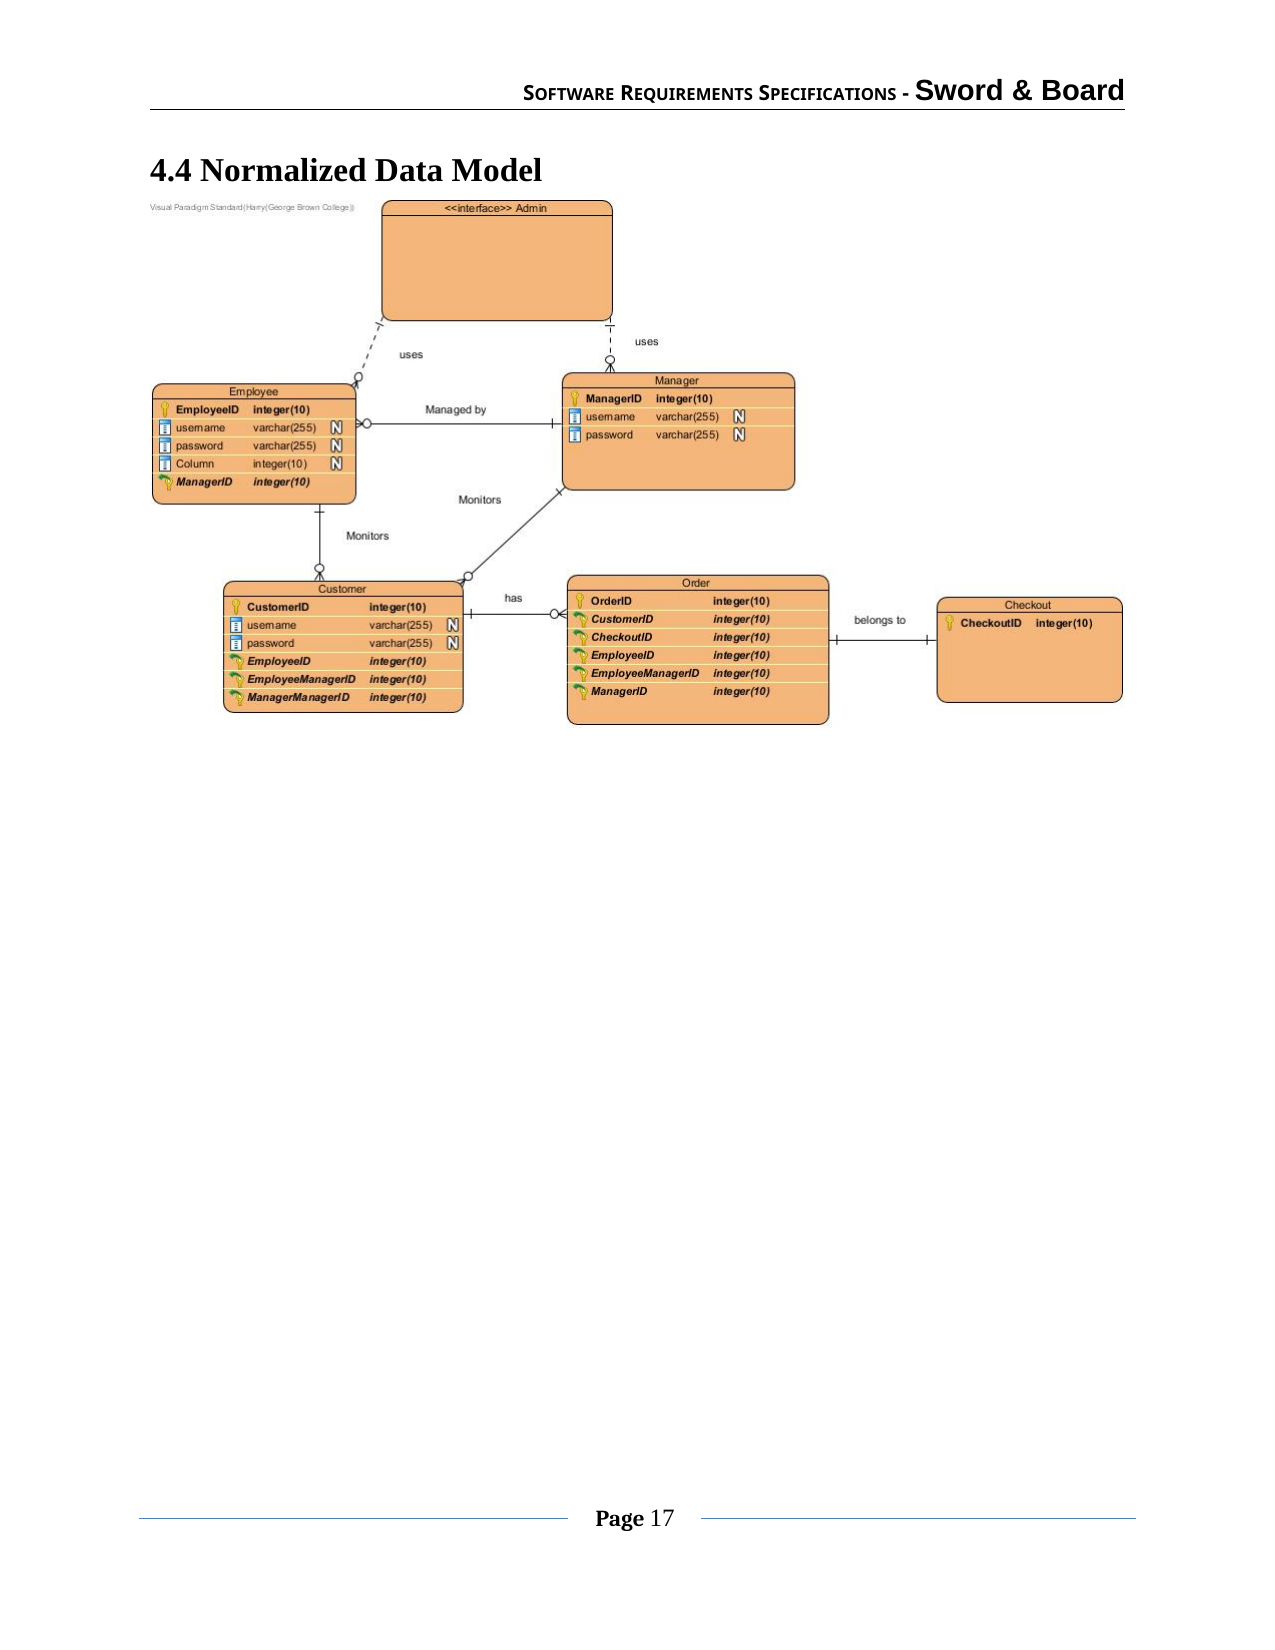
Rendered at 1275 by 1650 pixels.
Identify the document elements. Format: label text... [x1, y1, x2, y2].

picture [150, 200, 1125, 728]
subtitle 4.4 Normalized Data Model [150, 150, 1125, 188]
